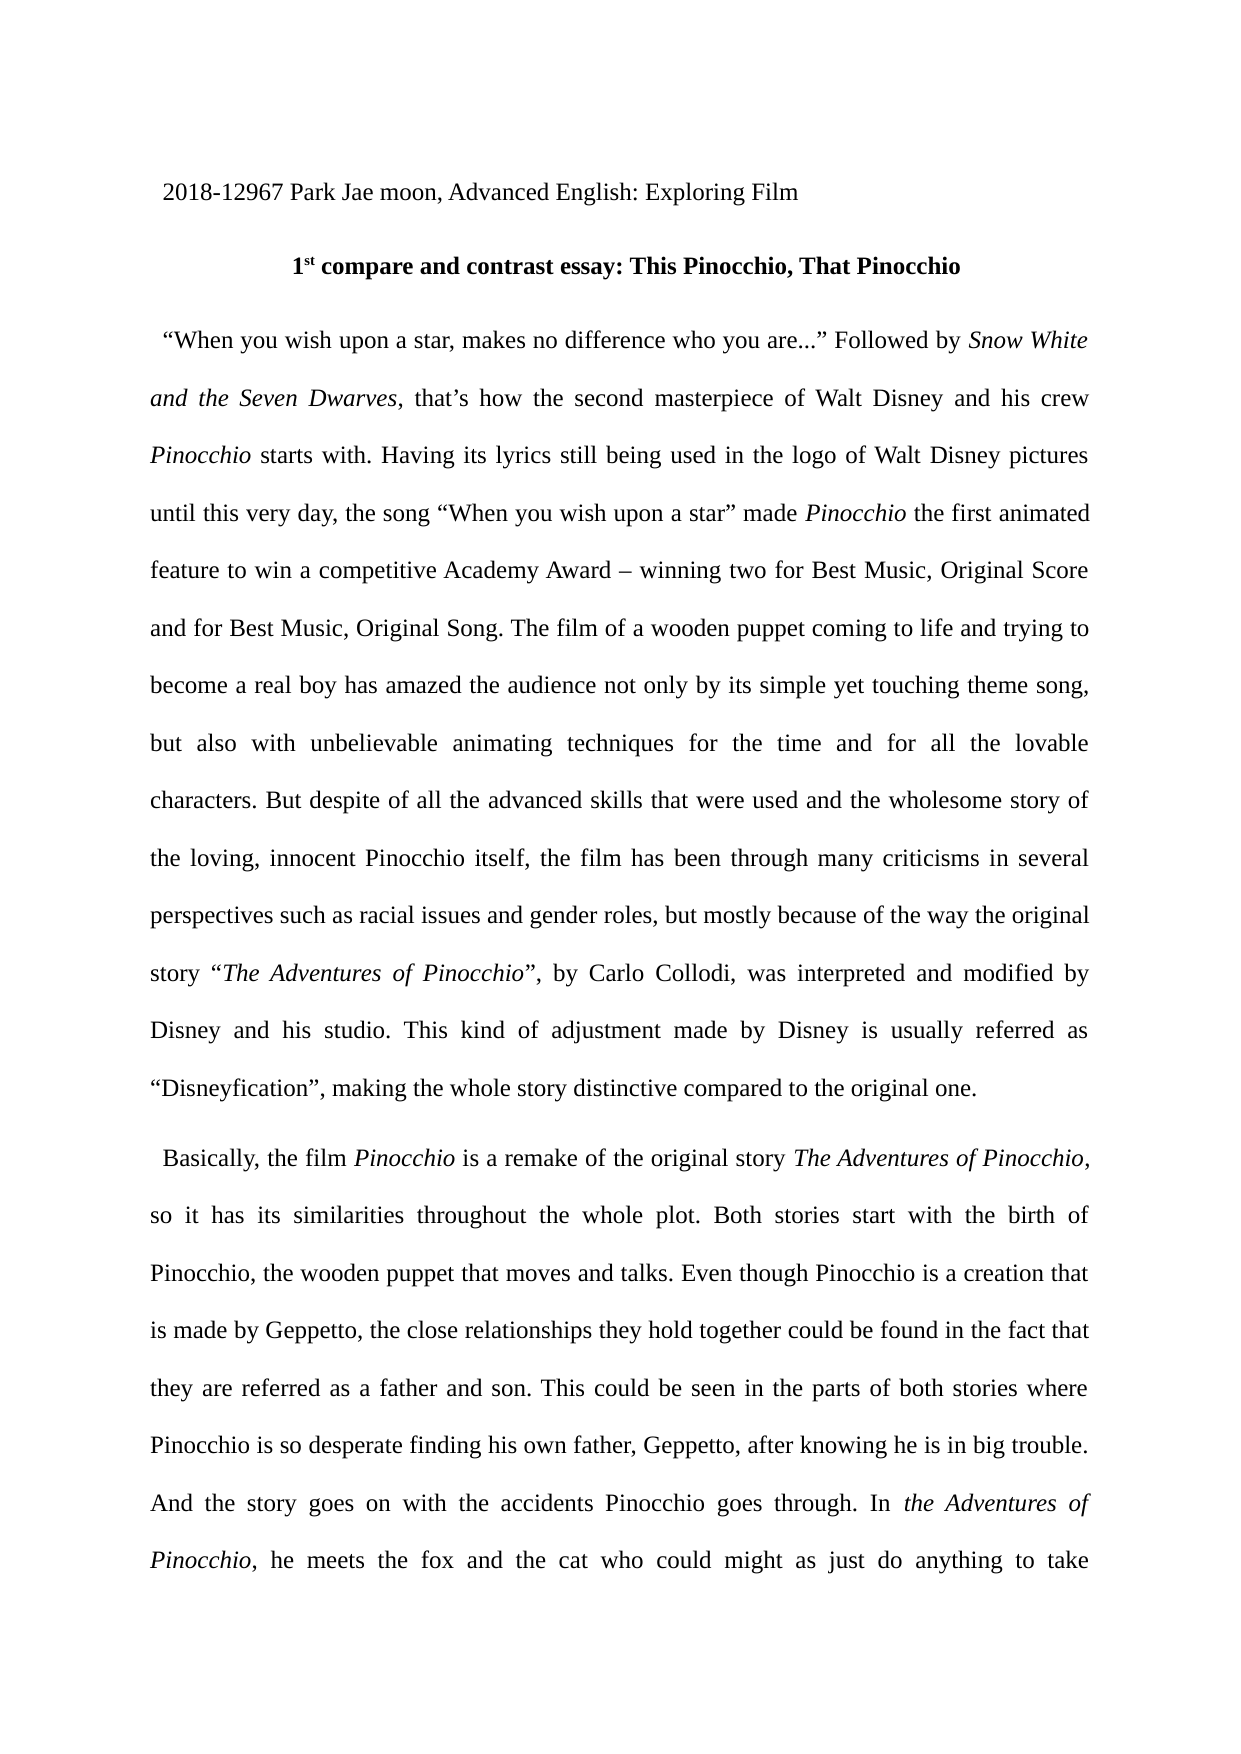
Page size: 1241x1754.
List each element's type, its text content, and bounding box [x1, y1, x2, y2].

text “When you wish upon a star, makes no difference who you are...” Followed by Snow White and the Seven Dwarves, that’s how the second masterpiece of Walt Disney and his crew Pinocchio starts with. Having its lyrics still being used in the logo of Walt Disney pictures until this very day, the song “When you wish upon a star” made Pinocchio the first animated feature to win a competitive Academy Award – winning two for Best Music, Original Score and for Best Music, Original Song. The film of a wooden puppet coming to life and trying to become a real boy has amazed the audience not only by its simple yet touching theme song, but also with unbelievable animating techniques for the time and for all the lovable characters. But despite of all the advanced skills that were used and the wholesome story of the loving, innocent Pinocchio itself, the film has been through many criticisms in several perspectives such as racial issues and gender roles, but mostly because of the way the original story “The Adventures of Pinocchio”, by Carlo Collodi, was interpreted and modified by Disney and his studio. This kind of adjustment made by Disney is usually referred as “Disneyfication”, making the whole story distinctive compared to the original one. [150, 326, 1090, 1102]
text 1st compare and contrast essay: This Pinocchio, That Pinocchio [150, 251, 1090, 280]
text 2018-12967 Park Jae moon, Advanced English: Exploring Film [150, 177, 1090, 206]
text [150, 1143, 1090, 1574]
